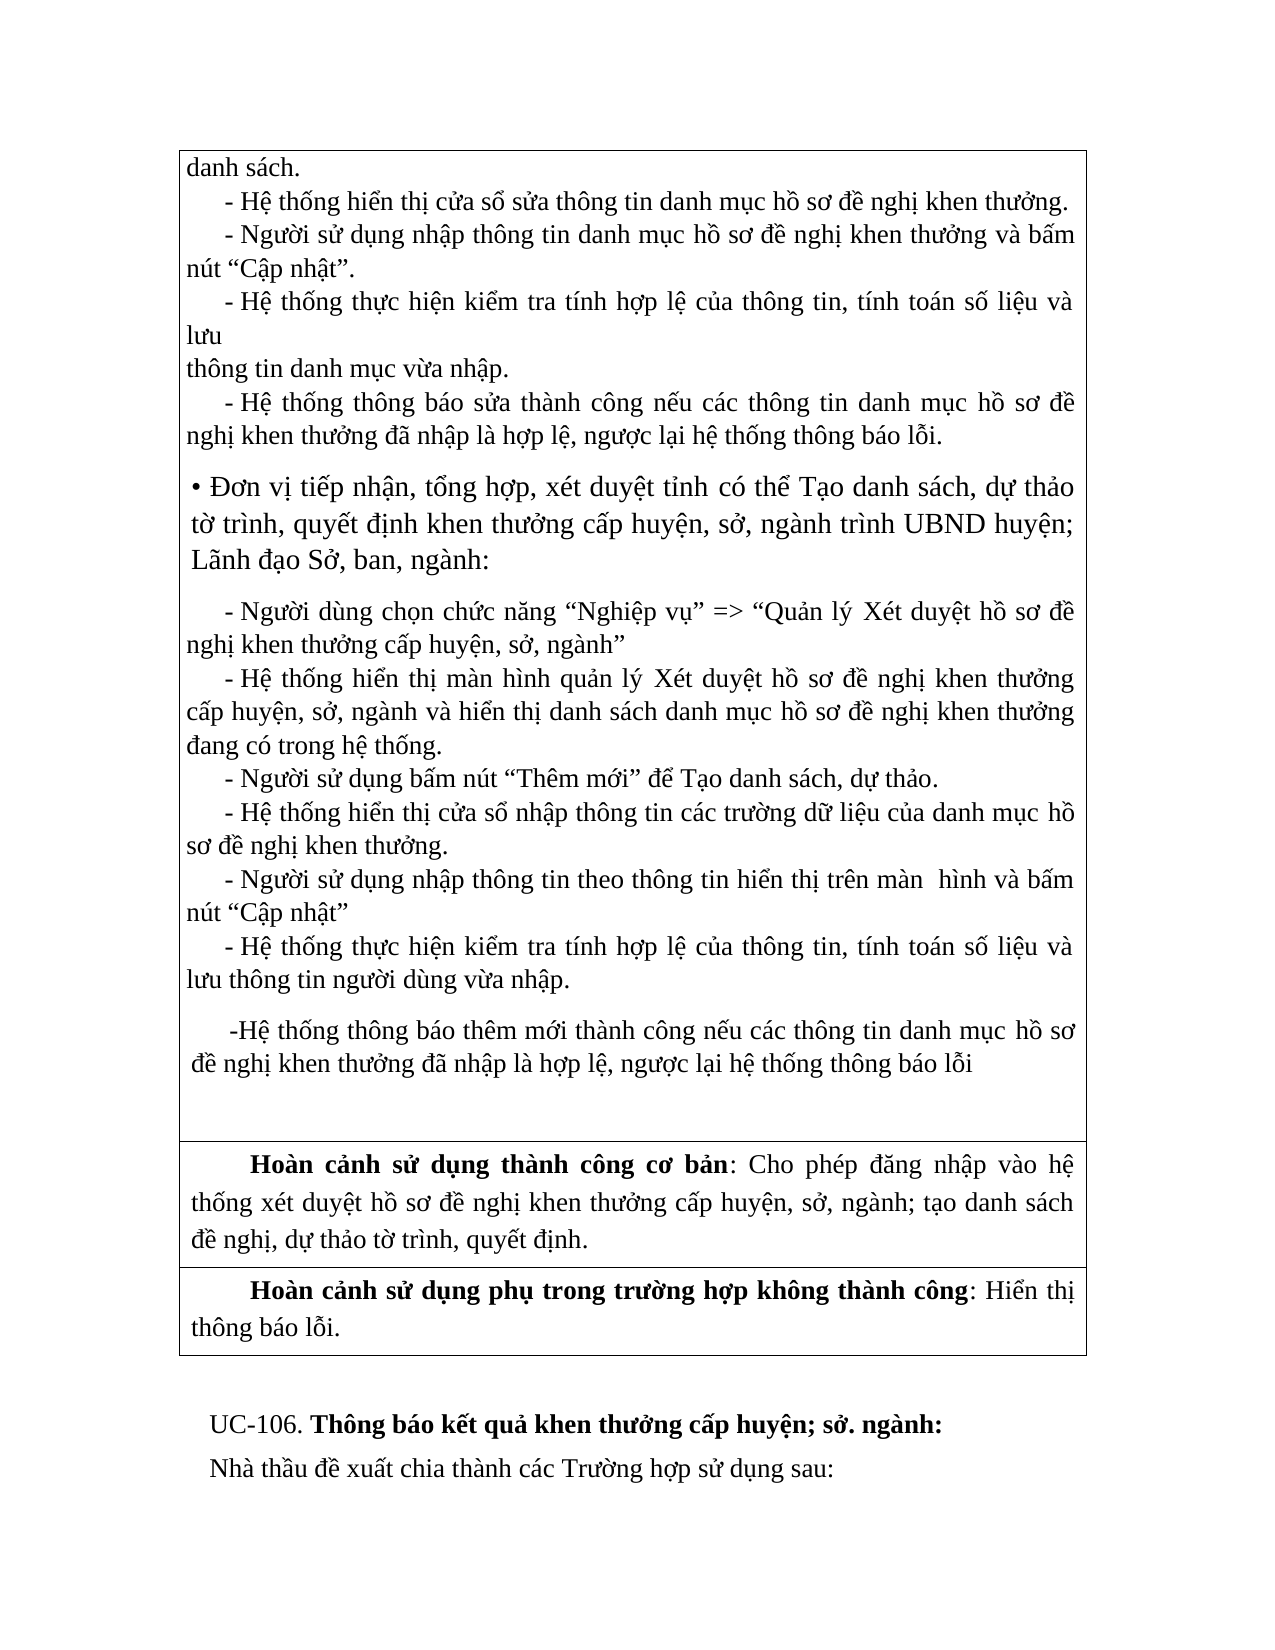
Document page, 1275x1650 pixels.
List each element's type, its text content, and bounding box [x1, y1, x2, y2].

text Nhà thầu đề xuất chia thành các Trường hợp sử dụng sau: [150, 1452, 1125, 1483]
list UC-106. Thông báo kết quả khen thưởng cấp huyện; sở. ngành: [209, 1408, 1125, 1440]
table_cell Hoàn cảnh sử dụng phụ trong trường hợp không thành công: Hiển thị thông báo lỗi. [180, 1268, 1086, 1355]
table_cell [180, 151, 1086, 1141]
table_cell Hoàn cảnh sử dụng thành công cơ bản: Cho phép đăng nhập vào hệ thống xét duyệt hồ sơ đề nghị khen thưởng cấp huyện, sở, ngành; tạo danh sách đề nghị, dự thảo tờ trình, quyết định. [180, 1142, 1086, 1267]
